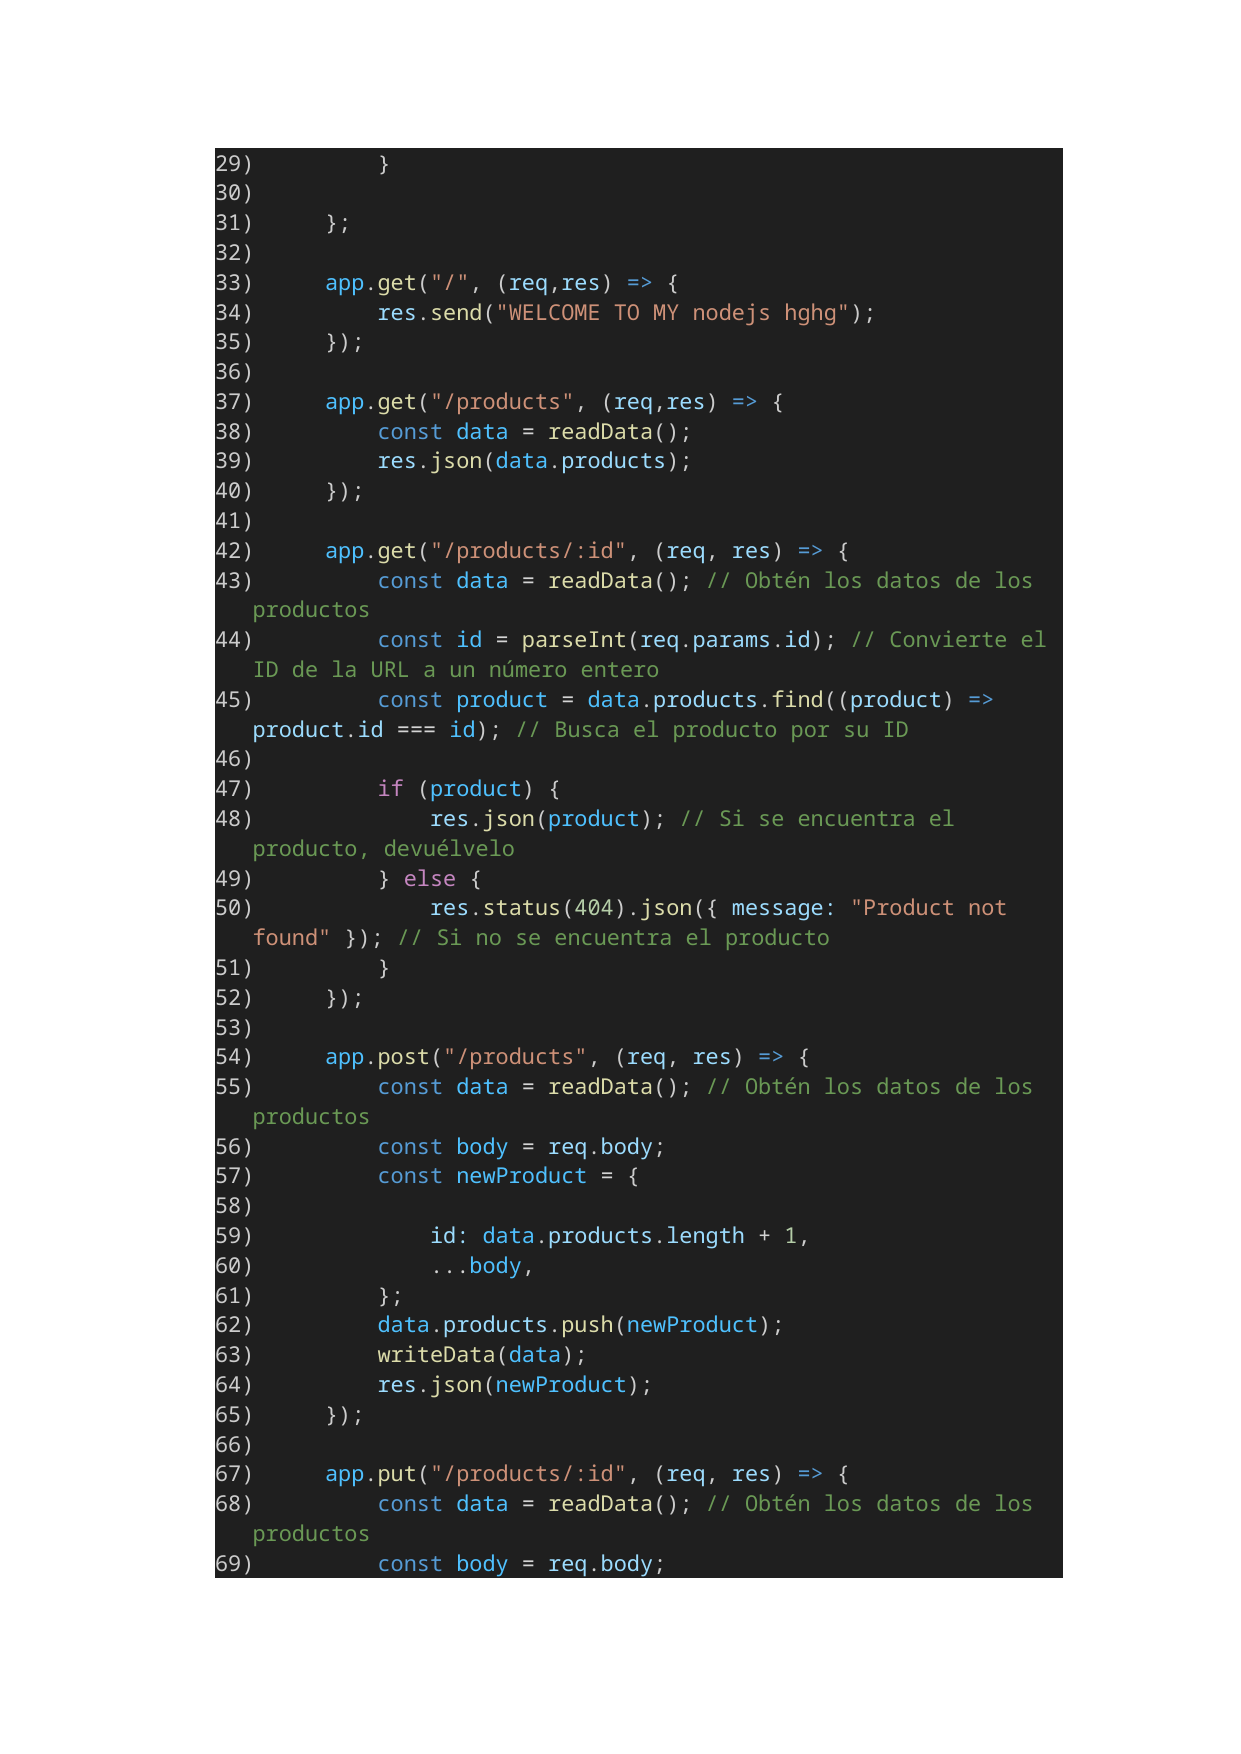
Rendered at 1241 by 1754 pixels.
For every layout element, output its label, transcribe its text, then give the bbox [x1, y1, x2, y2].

list const id = parseInt(req.params.id); // Convierte el ID de la URL a un número entero [215, 624, 1063, 684]
list const body = req.body; [215, 1131, 1063, 1161]
list const data = readData(); // Obtén los datos de los productos [215, 1488, 1063, 1548]
list }; [215, 1280, 1063, 1309]
list app.get("/products", (req,res) => { [215, 386, 1063, 416]
list } [215, 148, 1063, 177]
list app.get("/", (req,res) => { [215, 267, 1063, 297]
list const newProduct = { [215, 1161, 1063, 1190]
list app.get("/products/:id", (req, res) => { [215, 535, 1063, 565]
list } [215, 952, 1063, 982]
list id: data.products.length + 1, [215, 1220, 1063, 1250]
list }); [215, 1399, 1063, 1429]
list }); [215, 475, 1063, 505]
list if (product) { [215, 773, 1063, 803]
list } else { [215, 863, 1063, 892]
list app.put("/products/:id", (req, res) => { [215, 1458, 1063, 1488]
list const data = readData(); // Obtén los datos de los productos [215, 1071, 1063, 1131]
list res.json(product); // Si se encuentra el producto, devuélvelo [215, 803, 1063, 863]
list res.json(newProduct); [215, 1369, 1063, 1399]
list const data = readData(); [215, 416, 1063, 446]
list }; [215, 207, 1063, 237]
list res.status(404).json({ message: "Product not found" }); // Si no se encuentra el producto [215, 892, 1063, 952]
list const product = data.products.find((product) => product.id === id); // Busca el producto por su ID [215, 684, 1063, 743]
list res.send("WELCOME TO MY nodejs hghg"); [215, 297, 1063, 326]
list app.post("/products", (req, res) => { [215, 1041, 1063, 1071]
list }); [215, 982, 1063, 1012]
list res.json(data.products); [215, 446, 1063, 475]
list }); [215, 326, 1063, 356]
list writeData(data); [215, 1339, 1063, 1369]
list const body = req.body; [215, 1548, 1063, 1578]
list const data = readData(); // Obtén los datos de los productos [215, 565, 1063, 624]
list data.products.push(newProduct); [215, 1309, 1063, 1339]
list ...body, [215, 1250, 1063, 1280]
